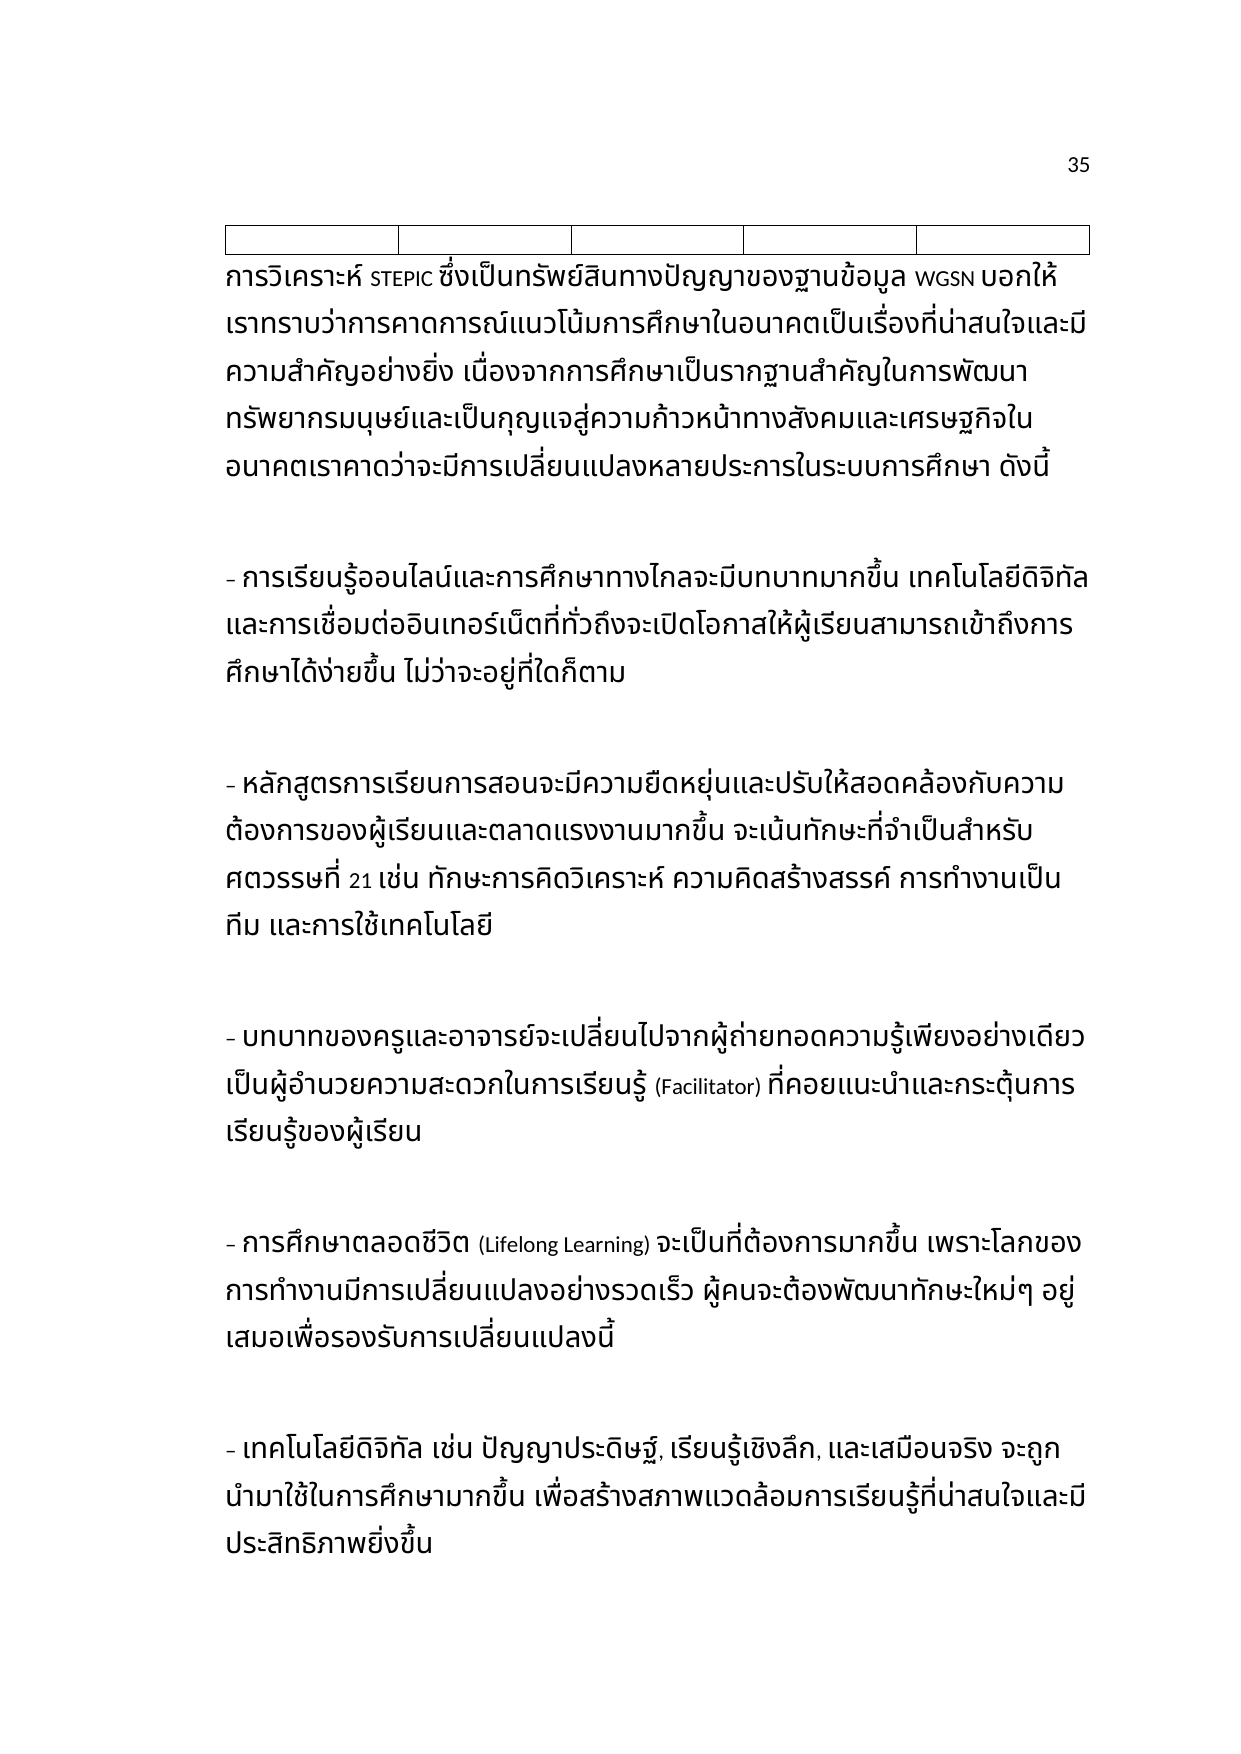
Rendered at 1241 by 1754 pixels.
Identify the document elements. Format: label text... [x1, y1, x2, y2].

text – หลักสูตรการเรียนการสอนจะมีความยืดหยุ่นและปรับให้สอดคล้องกับความต้องการของผู้เรียนและตลาดแรงงานมากขึ้น จะเน้นทักษะที่จำเป็นสำหรับศตวรรษที่ 21 เช่น ทักษะการคิดวิเคราะห์ ความคิดสร้างสรรค์ การทำงานเป็นทีม และการใช้เทคโนโลยี [225, 762, 1090, 949]
text – การเรียนรู้ออนไลน์และการศึกษาทางไกลจะมีบทบาทมากขึ้น เทคโนโลยีดิจิทัลและการเชื่อมต่ออินเทอร์เน็ตที่ทั่วถึงจะเปิดโอกาสให้ผู้เรียนสามารถเข้าถึงการศึกษาได้ง่ายขึ้น ไม่ว่าจะอยู่ที่ใดก็ตาม [225, 556, 1090, 695]
table_cell [226, 226, 398, 254]
table_cell [572, 226, 743, 254]
table_cell [744, 226, 916, 254]
table_cell [917, 226, 1089, 254]
table_cell [399, 226, 571, 254]
text – เทคโนโลยีดิจิทัล เช่น ปัญญาประดิษฐ์, เรียนรู้เชิงลึก, และเสมือนจริง จะถูกนำมาใช้ในการศึกษามากขึ้น เพื่อสร้างสภาพแวดล้อมการเรียนรู้ที่น่าสนใจและมีประสิทธิภาพยิ่งขึ้น [225, 1428, 1090, 1567]
text การวิเคราะห์ STEPIC ซึ่งเป็นทรัพย์สินทางปัญญาของฐานข้อมูล WGSN บอกให้เราทราบว่าการคาดการณ์แนวโน้มการศึกษาในอนาคตเป็นเรื่องที่น่าสนใจและมีความสำคัญอย่างยิ่ง เนื่องจากการศึกษาเป็นรากฐานสำคัญในการพัฒนาทรัพยากรมนุษย์และเป็นกุญแจสู่ความก้าวหน้าทางสังคมและเศรษฐกิจในอนาคตเราคาดว่าจะมีการเปลี่ยนแปลงหลายประการในระบบการศึกษา ดังนี้ [225, 255, 1090, 489]
text – บทบาทของครูและอาจารย์จะเปลี่ยนไปจากผู้ถ่ายทอดความรู้เพียงอย่างเดียว เป็นผู้อำนวยความสะดวกในการเรียนรู้ (Facilitator) ที่คอยแนะนำและกระตุ้นการเรียนรู้ของผู้เรียน [225, 1016, 1090, 1155]
text – การศึกษาตลอดชีวิต (Lifelong Learning) จะเป็นที่ต้องการมากขึ้น เพราะโลกของการทำงานมีการเปลี่ยนแปลงอย่างรวดเร็ว ผู้คนจะต้องพัฒนาทักษะใหม่ๆ อยู่เสมอเพื่อรองรับการเปลี่ยนแปลงนี้ [225, 1222, 1090, 1361]
